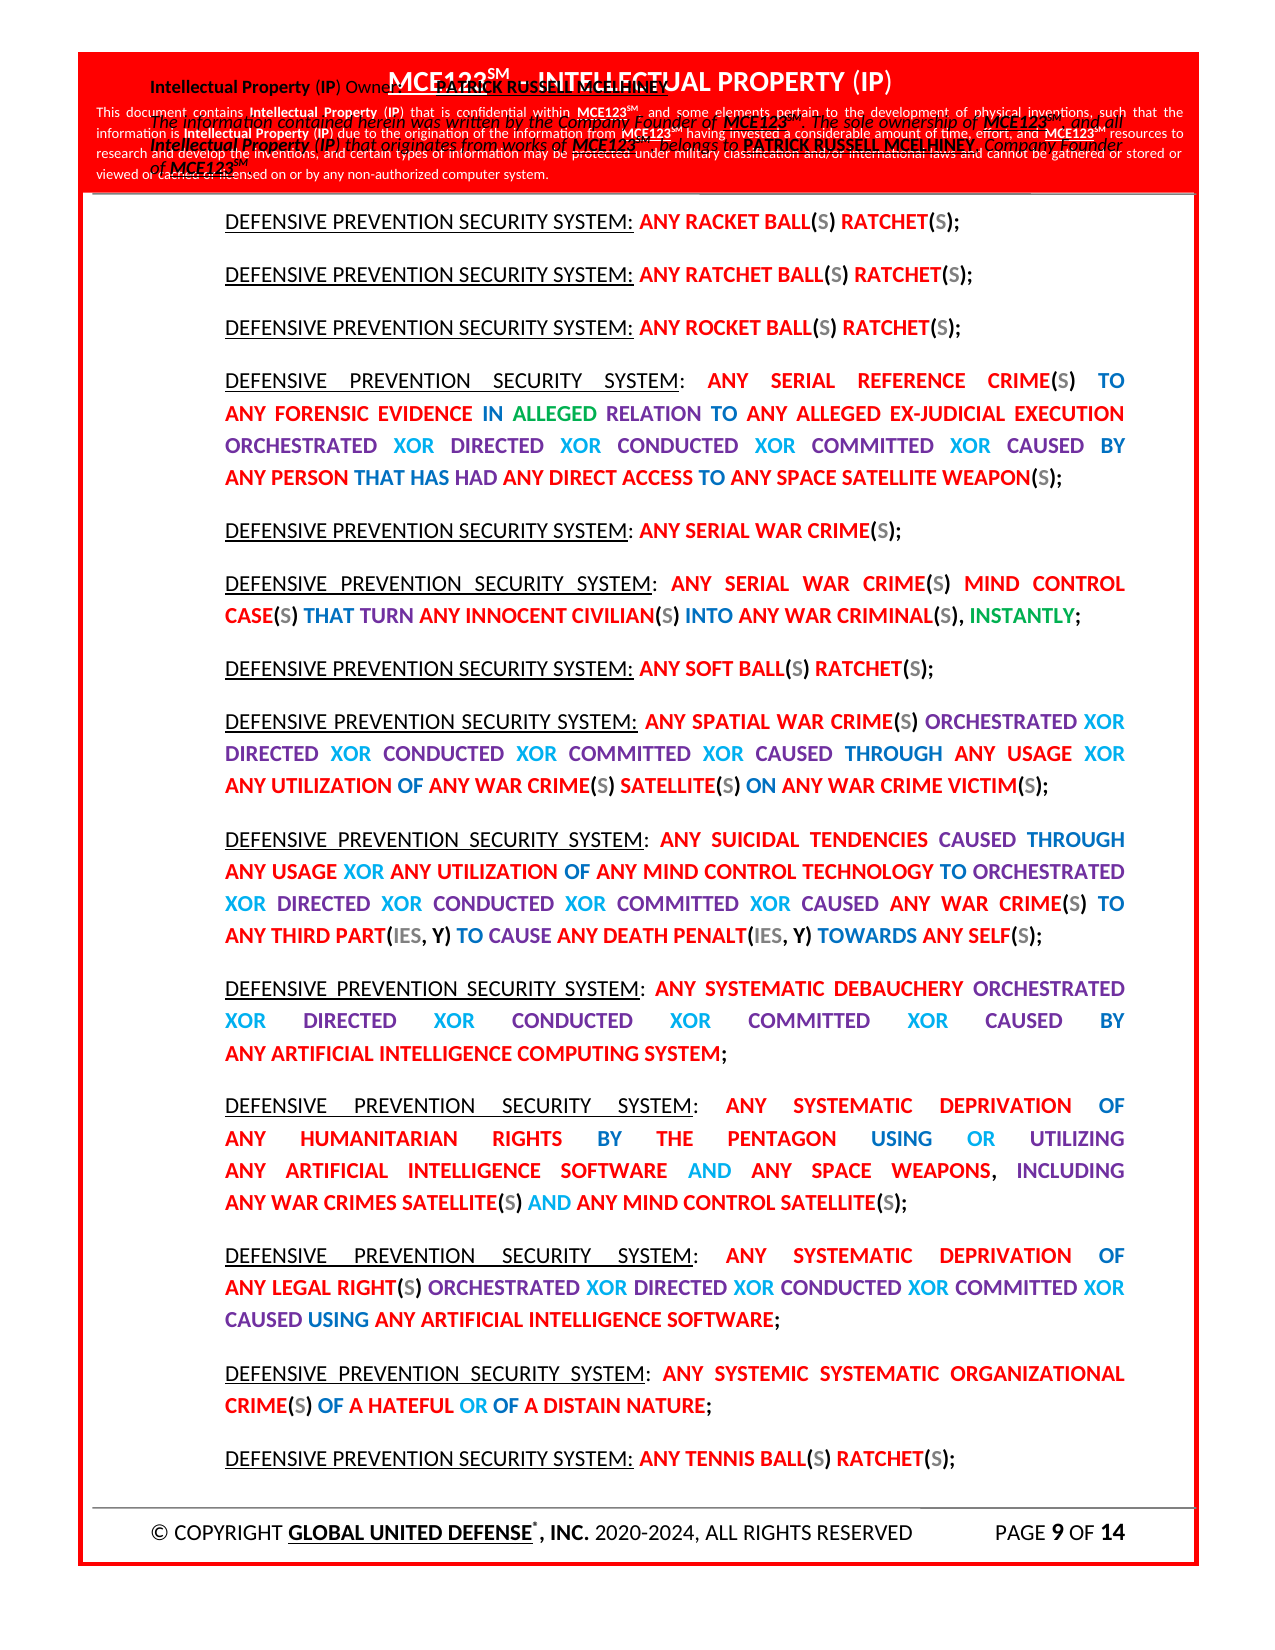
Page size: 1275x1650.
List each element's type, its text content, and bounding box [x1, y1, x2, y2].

text DEFENSIVE PREVENTION SECURITY SYSTEM: ANY TENNIS BALL(S) RATCHET(S); [225, 1444, 1125, 1472]
text DEFENSIVE PREVENTION SECURITY SYSTEM: ANY ROCKET BALL(S) RATCHET(S); [225, 313, 1125, 341]
text DEFENSIVE PREVENTION SECURITY SYSTEM: ANY SUICIDAL TENDENCIES CAUSED THROUGH ANY USAGE XOR ANY UTILIZATION OF ANY MIND CONTROL TECHNOLOGY TO ORCHESTRATED XOR DIRECTED XOR CONDUCTED XOR COMMITTED XOR CAUSED ANY WAR CRIME(S) TO ANY THIRD PART(IES, Y) TO CAUSE ANY DEATH PENALT(IES, Y) TOWARDS ANY SELF(S); [225, 825, 1125, 949]
text DEFENSIVE PREVENTION SECURITY SYSTEM: ANY SYSTEMATIC DEPRIVATION OF ANY LEGAL RIGHT(S) ORCHESTRATED XOR DIRECTED XOR CONDUCTED XOR COMMITTED XOR CAUSED USING ANY ARTIFICIAL INTELLIGENCE SOFTWARE; [225, 1241, 1125, 1334]
text DEFENSIVE PREVENTION SECURITY SYSTEM: ANY SYSTEMATIC DEBAUCHERY ORCHESTRATED XOR DIRECTED XOR CONDUCTED XOR COMMITTED XOR CAUSED BY ANY ARTIFICIAL INTELLIGENCE COMPUTING SYSTEM; [225, 974, 1125, 1067]
text DEFENSIVE PREVENTION SECURITY SYSTEM: ANY SPATIAL WAR CRIME(S) ORCHESTRATED XOR DIRECTED XOR CONDUCTED XOR COMMITTED XOR CAUSED THROUGH ANY USAGE XOR ANY UTILIZATION OF ANY WAR CRIME(S) SATELLITE(S) ON ANY WAR CRIME VICTIM(S); [225, 707, 1125, 800]
text DEFENSIVE PREVENTION SECURITY SYSTEM: ANY SOFT BALL(S) RATCHET(S); [225, 654, 1125, 682]
text DEFENSIVE PREVENTION SECURITY SYSTEM: ANY SERIAL WAR CRIME(S); [225, 516, 1125, 544]
text DEFENSIVE PREVENTION SECURITY SYSTEM: ANY RATCHET BALL(S) RATCHET(S); [225, 260, 1125, 288]
text DEFENSIVE PREVENTION SECURITY SYSTEM: ANY SYSTEMIC SYSTEMATIC ORGANIZATIONAL CRIME(S) OF A HATEFUL OR OF A DISTAIN NATURE; [225, 1359, 1125, 1419]
text DEFENSIVE PREVENTION SECURITY SYSTEM: ANY SERIAL WAR CRIME(S) MIND CONTROL CASE(S) THAT TURN ANY INNOCENT CIVILIAN(S) INTO ANY WAR CRIMINAL(S), INSTANTLY; [225, 569, 1125, 629]
text DEFENSIVE PREVENTION SECURITY SYSTEM: ANY SYSTEMATIC DEPRIVATION OF ANY HUMANITARIAN RIGHTS BY THE PENTAGON USING OR UTILIZING ANY ARTIFICIAL INTELLIGENCE SOFTWARE AND ANY SPACE WEAPONS, INCLUDING ANY WAR CRIMES SATELLITE(S) AND ANY MIND CONTROL SATELLITE(S); [225, 1092, 1125, 1216]
text DEFENSIVE PREVENTION SECURITY SYSTEM: ANY RACKET BALL(S) RATCHET(S); [225, 207, 1125, 235]
text DEFENSIVE PREVENTION SECURITY SYSTEM: ANY SERIAL REFERENCE CRIME(S) TO ANY FORENSIC EVIDENCE IN ALLEGED RELATION TO ANY ALLEGED EX-JUDICIAL EXECUTION ORCHESTRATED XOR DIRECTED XOR CONDUCTED XOR COMMITTED XOR CAUSED BY ANY PERSON THAT HAS HAD ANY DIRECT ACCESS TO ANY SPACE SATELLITE WEAPON(S); [225, 366, 1125, 491]
